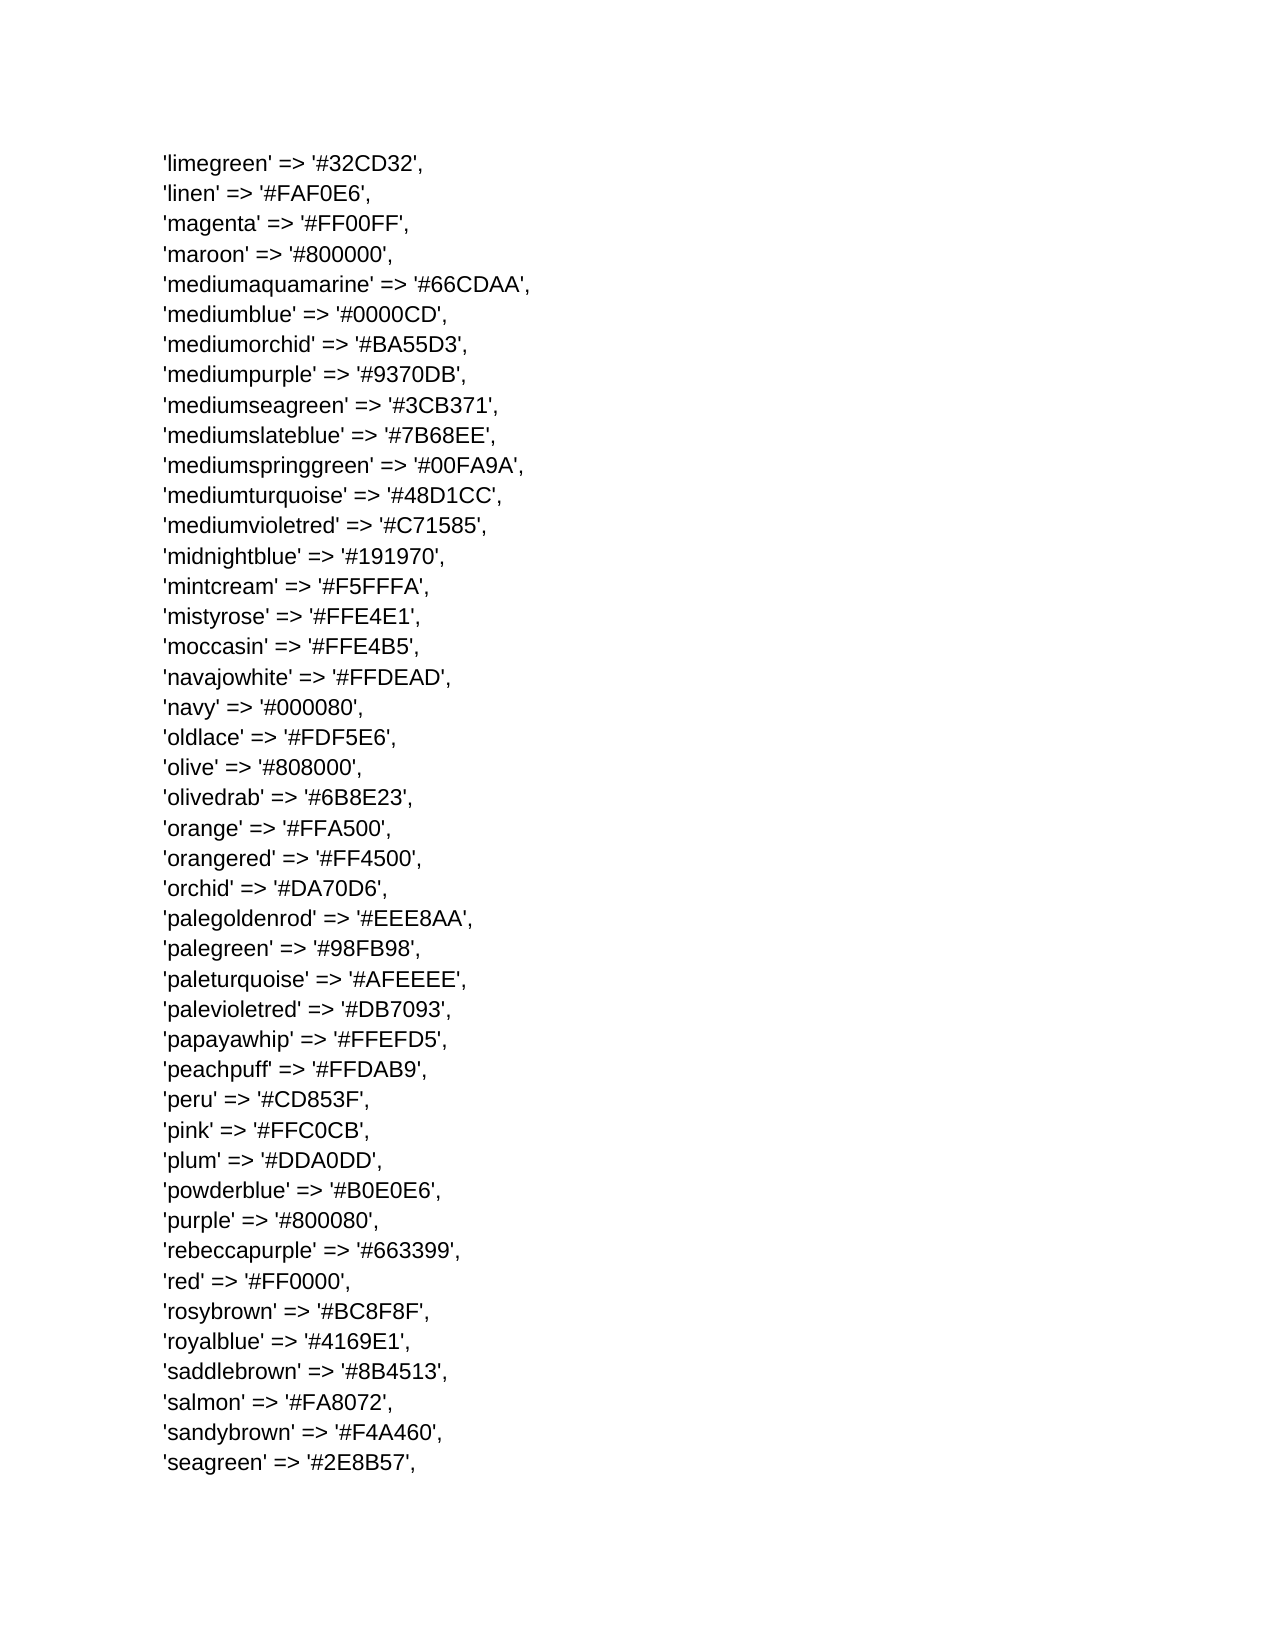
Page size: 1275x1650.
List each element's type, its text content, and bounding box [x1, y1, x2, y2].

text 'purple' => '#800080', [150, 1207, 1125, 1234]
text 'mediumblue' => '#0000CD', [150, 301, 1125, 327]
text 'rosybrown' => '#BC8F8F', [150, 1298, 1125, 1324]
text 'mistyrose' => '#FFE4E1', [150, 603, 1125, 629]
text 'moccasin' => '#FFE4B5', [150, 633, 1125, 660]
text 'orange' => '#FFA500', [150, 814, 1125, 841]
text 'pink' => '#FFC0CB', [150, 1117, 1125, 1143]
text 'magenta' => '#FF00FF', [150, 210, 1125, 237]
text 'orchid' => '#DA70D6', [150, 875, 1125, 901]
text 'powderblue' => '#B0E0E6', [150, 1177, 1125, 1203]
text 'mediumturquoise' => '#48D1CC', [150, 482, 1125, 509]
text 'olive' => '#808000', [150, 754, 1125, 781]
text 'oldlace' => '#FDF5E6', [150, 724, 1125, 750]
text 'peru' => '#CD853F', [150, 1086, 1125, 1113]
text 'palegoldenrod' => '#EEE8AA', [150, 905, 1125, 932]
text 'navajowhite' => '#FFDEAD', [150, 663, 1125, 690]
text 'mediumorchid' => '#BA55D3', [150, 331, 1125, 358]
text 'limegreen' => '#32CD32', [150, 150, 1125, 176]
text 'mediumslateblue' => '#7B68EE', [150, 422, 1125, 448]
text 'sandybrown' => '#F4A460', [150, 1419, 1125, 1445]
text 'plum' => '#DDA0DD', [150, 1147, 1125, 1173]
text 'navy' => '#000080', [150, 694, 1125, 720]
text 'mediumaquamarine' => '#66CDAA', [150, 271, 1125, 297]
text 'red' => '#FF0000', [150, 1268, 1125, 1294]
text 'mediumpurple' => '#9370DB', [150, 361, 1125, 388]
text 'palevioletred' => '#DB7093', [150, 996, 1125, 1022]
text 'peachpuff' => '#FFDAB9', [150, 1056, 1125, 1083]
text 'mediumseagreen' => '#3CB371', [150, 392, 1125, 418]
text 'mediumvioletred' => '#C71585', [150, 512, 1125, 539]
text 'midnightblue' => '#191970', [150, 543, 1125, 569]
text 'mediumspringgreen' => '#00FA9A', [150, 452, 1125, 478]
text 'seagreen' => '#2E8B57', [150, 1449, 1125, 1475]
text 'palegreen' => '#98FB98', [150, 935, 1125, 962]
text 'rebeccapurple' => '#663399', [150, 1237, 1125, 1264]
text 'maroon' => '#800000', [150, 241, 1125, 267]
text 'orangered' => '#FF4500', [150, 845, 1125, 871]
text 'mintcream' => '#F5FFFA', [150, 573, 1125, 599]
text 'saddlebrown' => '#8B4513', [150, 1358, 1125, 1385]
text 'salmon' => '#FA8072', [150, 1388, 1125, 1415]
text 'olivedrab' => '#6B8E23', [150, 784, 1125, 811]
text 'papayawhip' => '#FFEFD5', [150, 1026, 1125, 1052]
text 'linen' => '#FAF0E6', [150, 180, 1125, 207]
text 'paleturquoise' => '#AFEEEE', [150, 966, 1125, 992]
text 'royalblue' => '#4169E1', [150, 1328, 1125, 1354]
